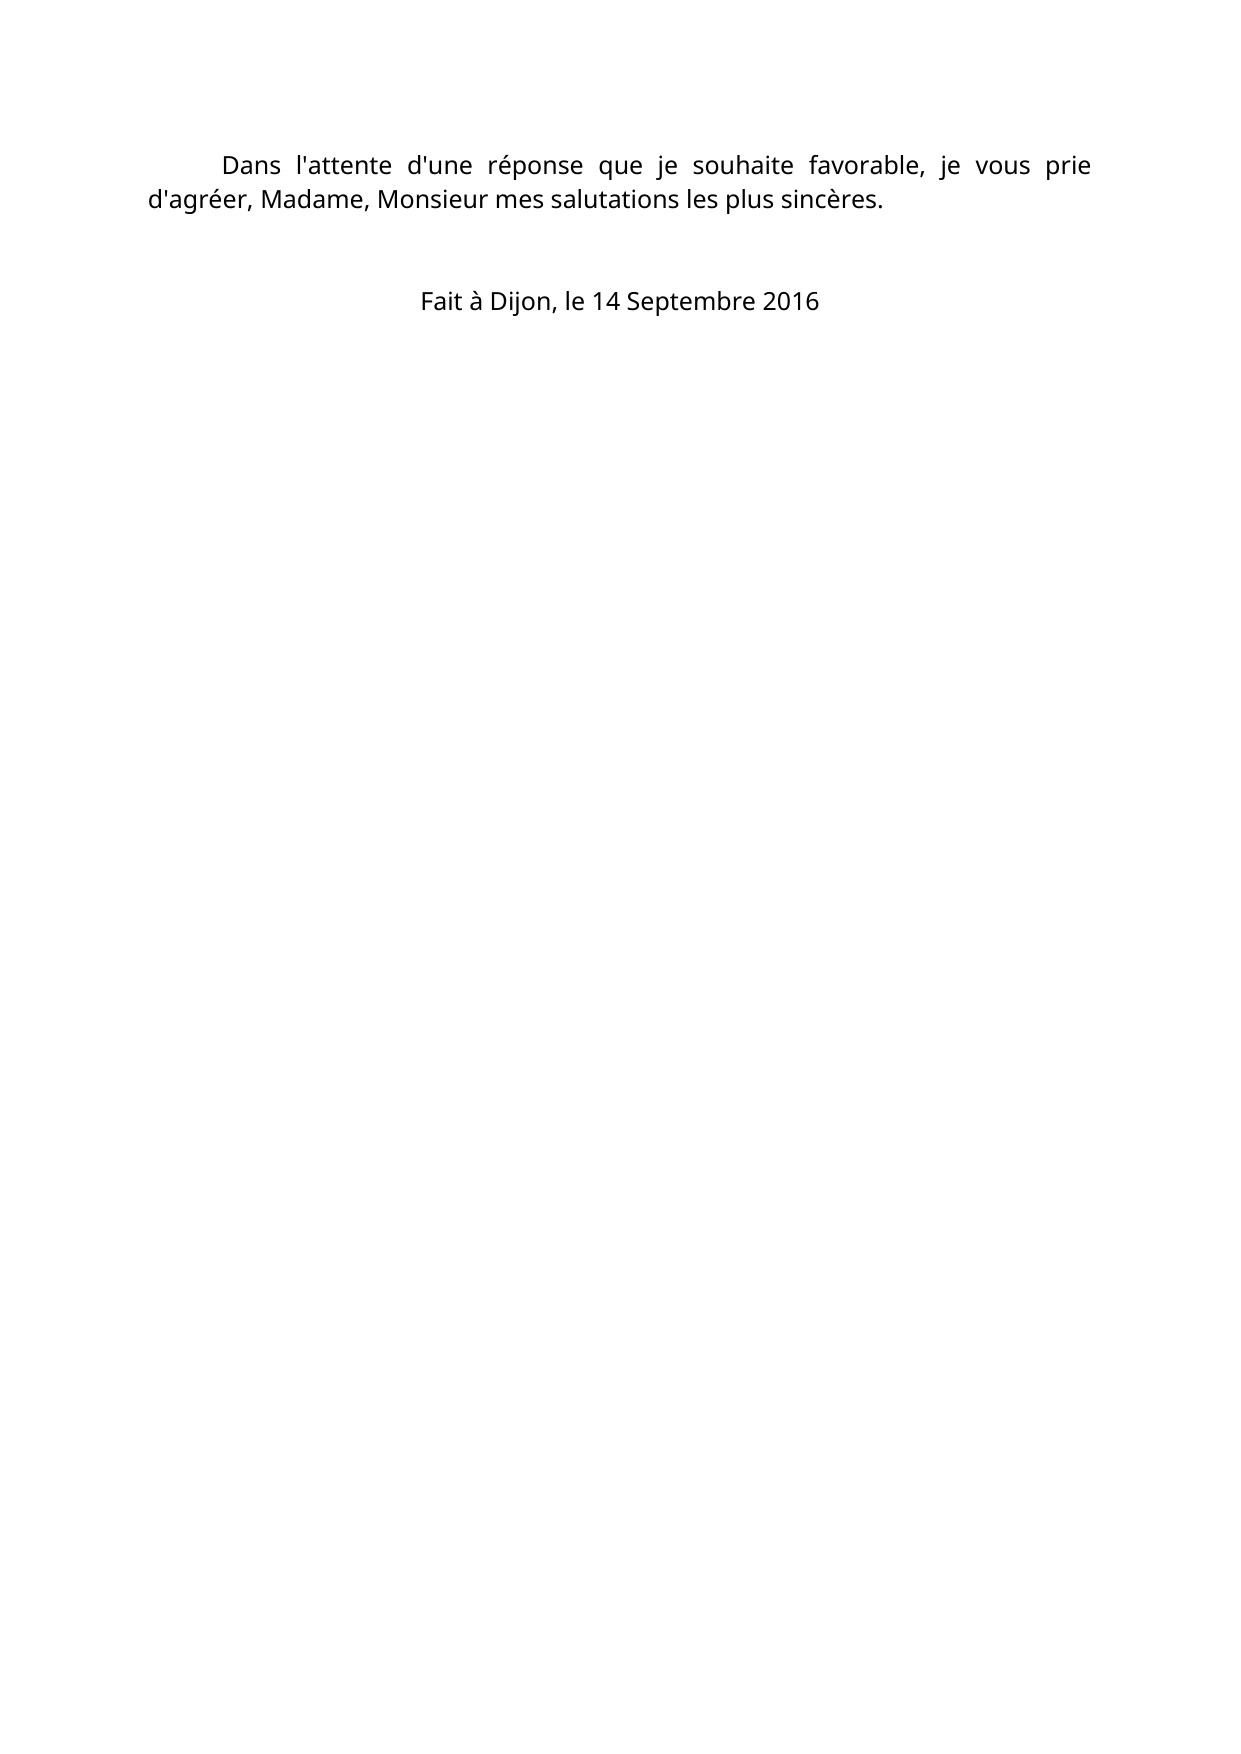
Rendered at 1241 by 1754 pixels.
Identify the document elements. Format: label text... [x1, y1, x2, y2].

text Fait à Dijon, le 14 Septembre 2016 [148, 284, 1093, 318]
text Dans l'attente d'une réponse que je souhaite favorable, je vous prie d'agréer, Madame, Monsieur mes salutations les plus sincères. [148, 148, 1093, 216]
